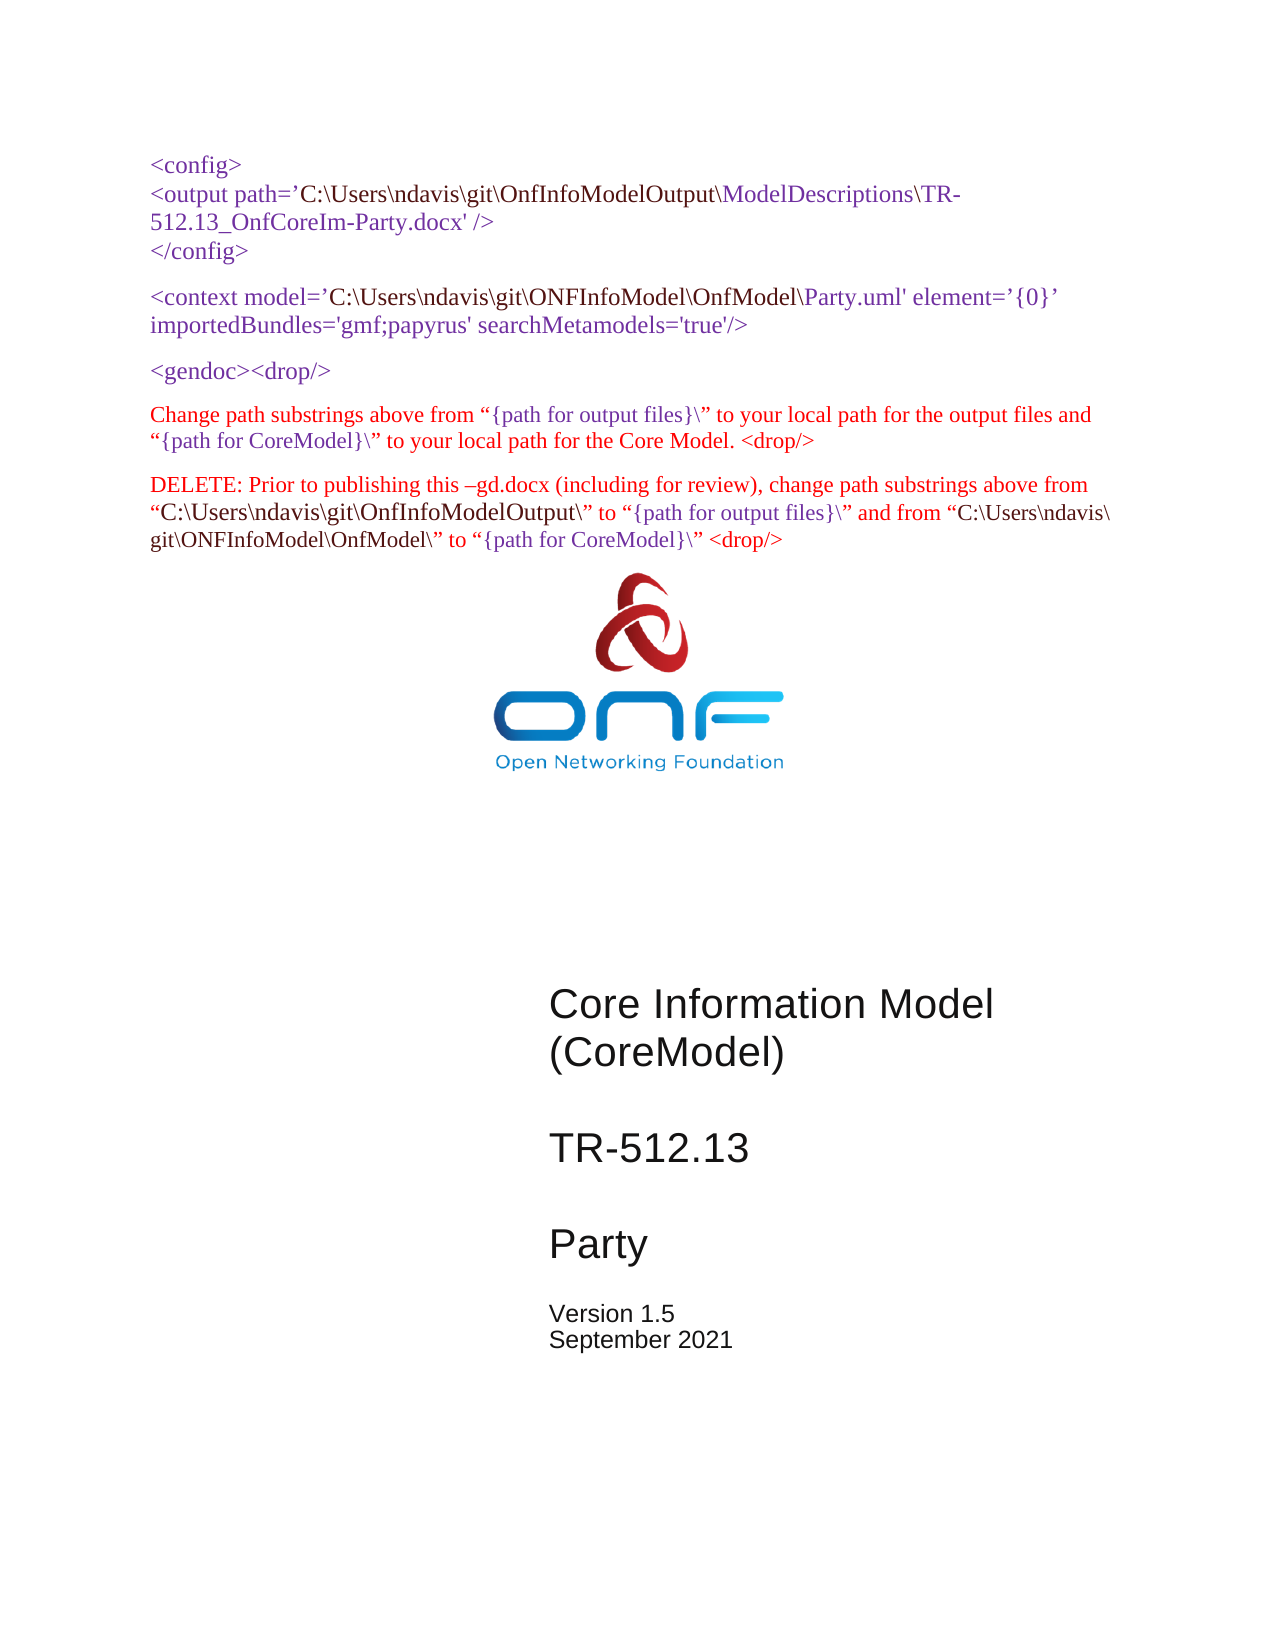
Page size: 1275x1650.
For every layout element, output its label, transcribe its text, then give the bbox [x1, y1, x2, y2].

text <config> <output path=’C:\Users\ndavis\git\OnfInfoModelOutput\ModelDescriptions\TR-512.13_OnfCoreIm-Party.docx' /> </config> [150, 150, 1125, 265]
text <context model=’C:\Users\ndavis\git\ONFInfoModel\OnfModel\Party.uml' element=’{0}’ importedBundles='gmf;papyrus' searchMetamodels='true'/> [150, 282, 1125, 339]
text DELETE: Prior to publishing this –gd.docx (including for review), change path substrings above from “C:\Users\ndavis\git\OnfInfoModelOutput\” to “{path for output files}\” and from “C:\Users\ndavis\git\ONFInfoModel\OnfModel\” to “{path for CoreModel}\” <drop/> [150, 471, 1125, 552]
text <gendoc><drop/> [150, 356, 1125, 384]
picture [489, 568, 786, 774]
text Change path substrings above from “{path for output files}\” to your local path for the output files and “{path for CoreModel}\” to your local path for the Core Model. <drop/> [150, 401, 1125, 454]
